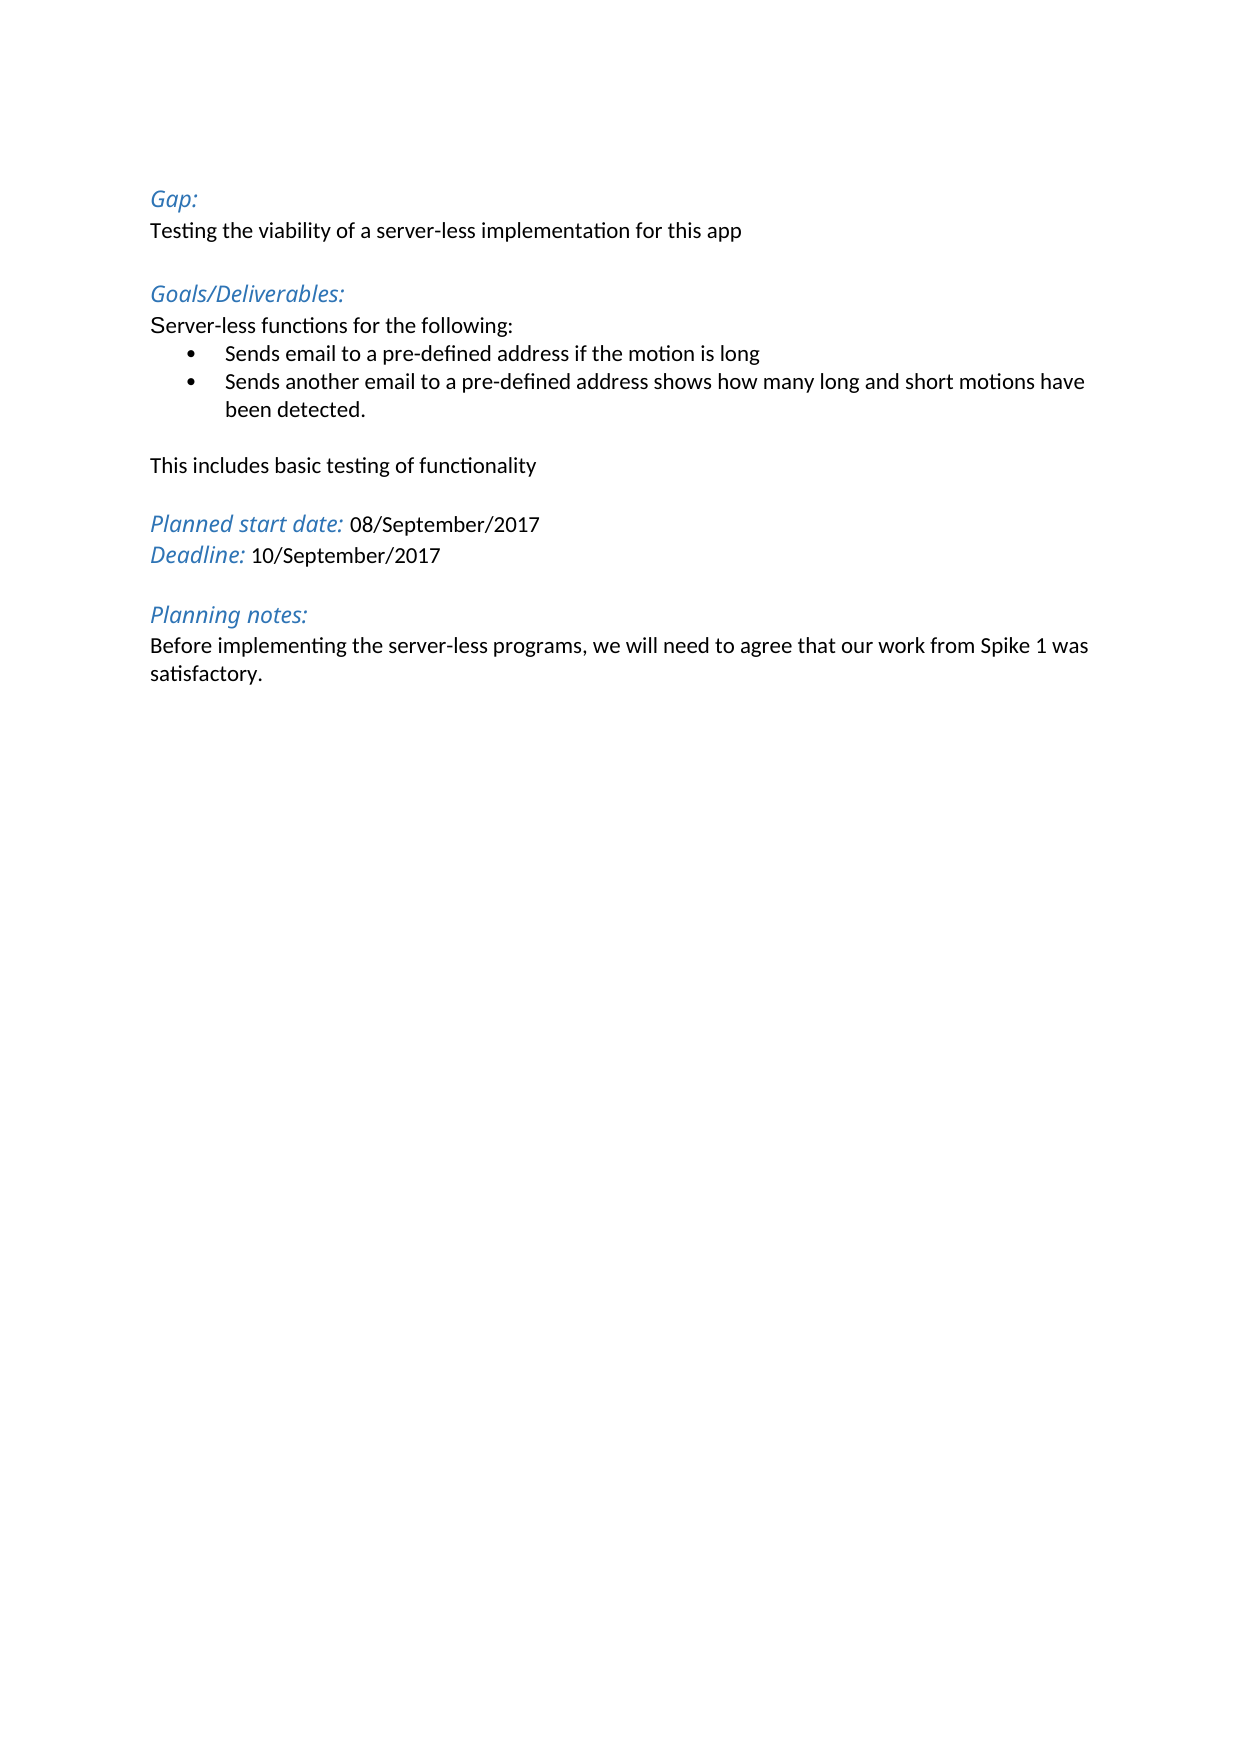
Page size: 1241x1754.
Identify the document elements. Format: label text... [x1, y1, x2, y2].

subtitle Goals/Deliverables: [150, 278, 1090, 309]
text Server-less functions for the following: [150, 311, 1090, 339]
list Sends another email to a pre-defined address shows how many long and short motions have been detected. [187, 367, 1090, 423]
text Planning notes: [150, 599, 1090, 631]
subtitle Gap: [150, 183, 1090, 214]
text Before implementing the server-less programs, we will need to agree that our work from Spike 1 was satisfactory. [150, 631, 1090, 687]
text Planned start date: 08/September/2017 [150, 508, 1090, 539]
list Sends email to a pre-defined address if the motion is long [187, 339, 1090, 367]
text Deadline: 10/September/2017 [150, 539, 1090, 571]
text Testing the viability of a server-less implementation for this app [150, 217, 1090, 245]
text This includes basic testing of functionality [150, 451, 1090, 479]
